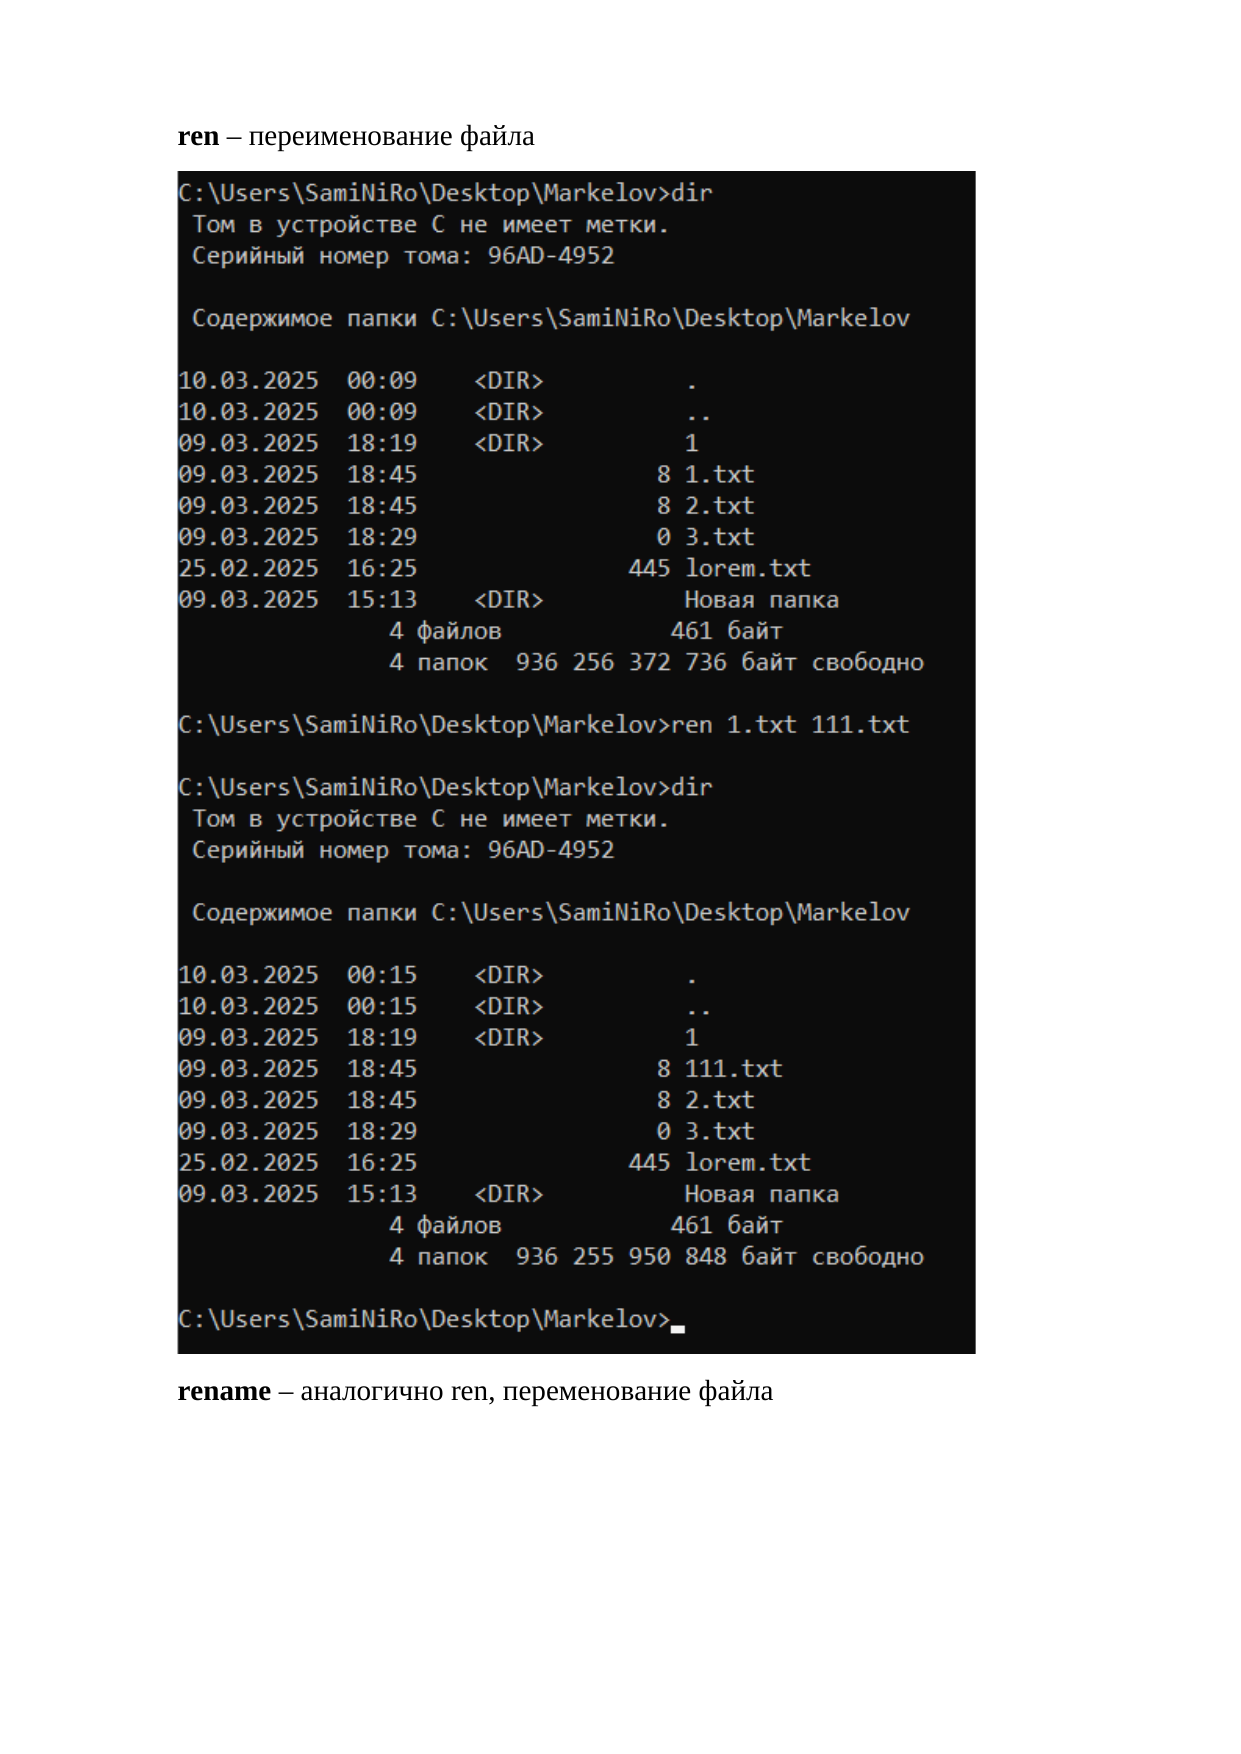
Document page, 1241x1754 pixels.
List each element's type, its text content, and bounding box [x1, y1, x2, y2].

text rename – аналогично ren, переменование файла [177, 1373, 1181, 1406]
text ren – переименование файла [177, 118, 1181, 152]
picture [177, 171, 976, 1354]
